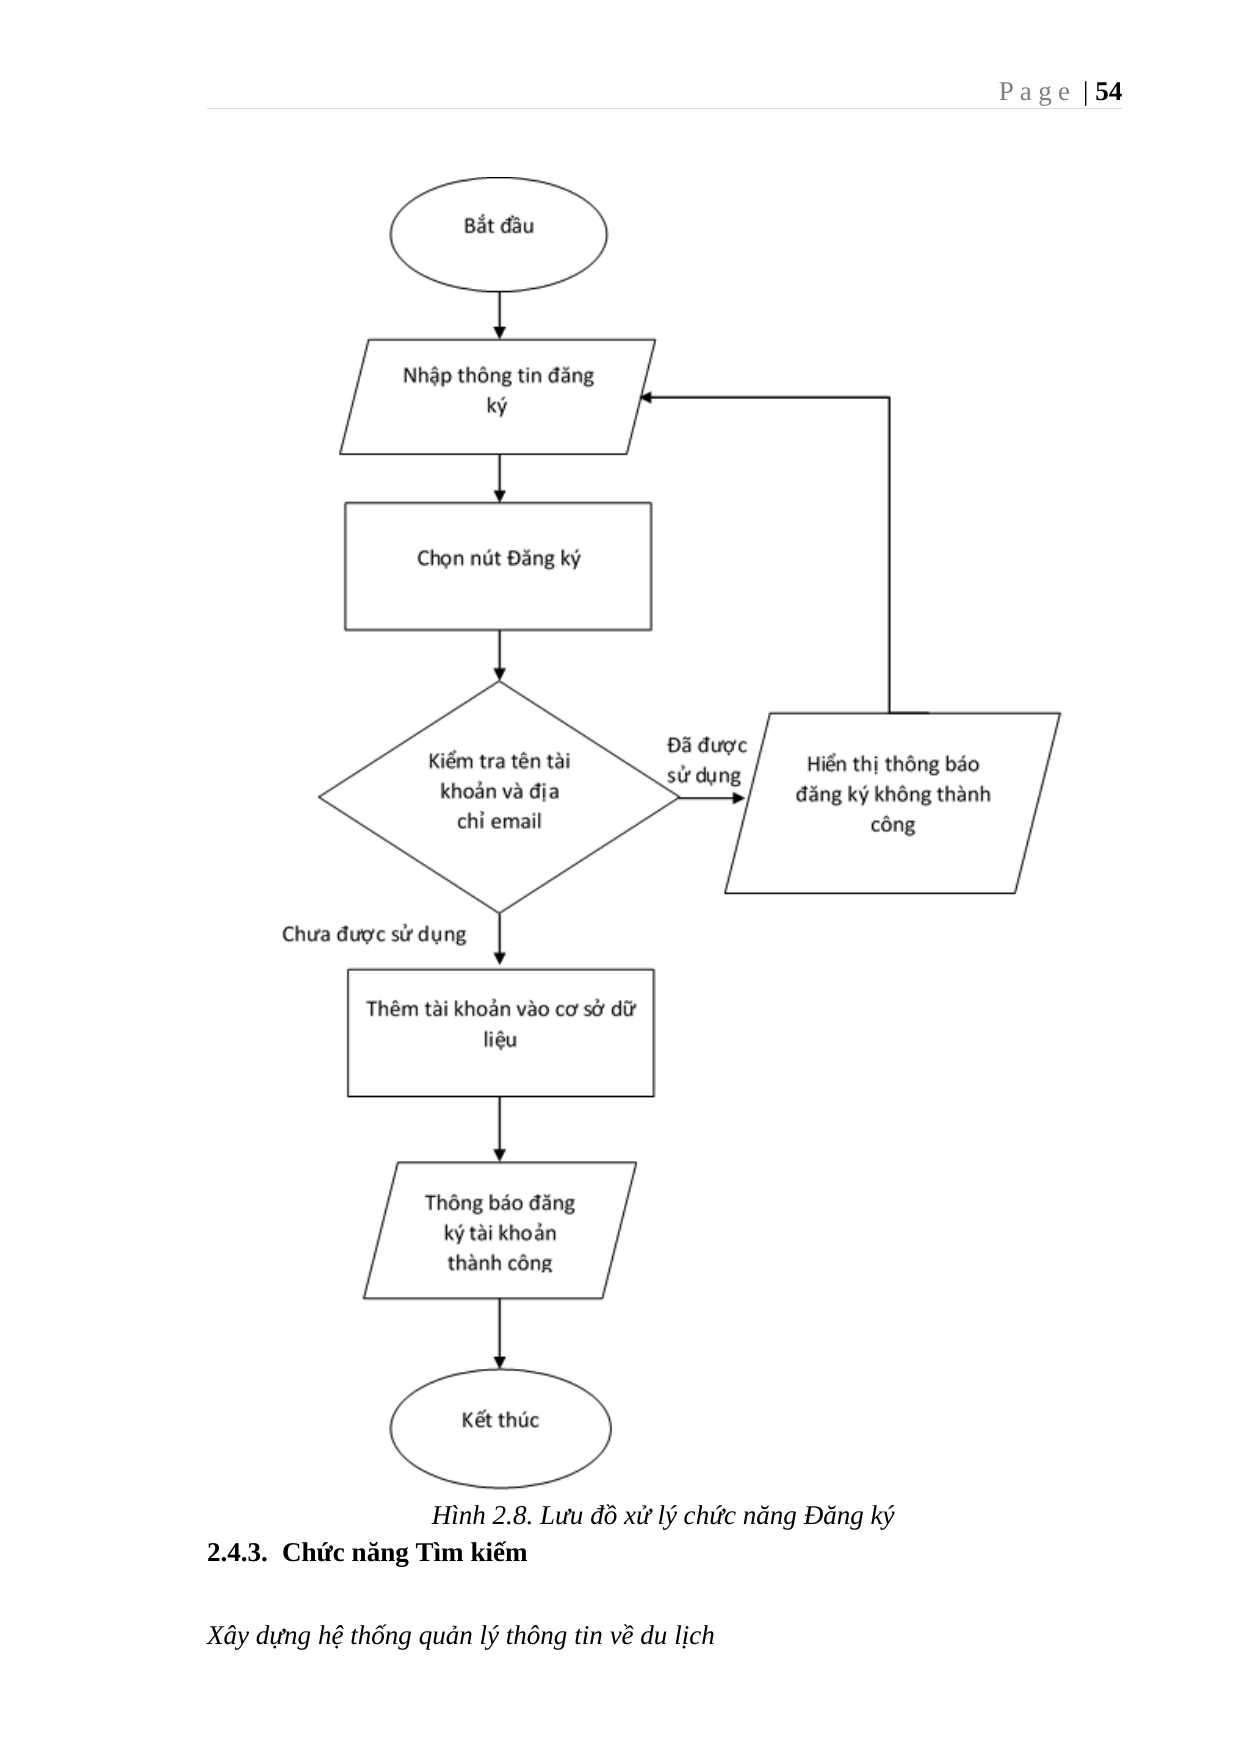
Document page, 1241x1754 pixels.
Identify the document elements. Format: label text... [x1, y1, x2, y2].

picture [266, 177, 1063, 1493]
list Chức năng Tìm kiếm [207, 1536, 1122, 1567]
text Hình 2.8. Lưu đồ xử lý chức năng Đăng ký [207, 1499, 1122, 1530]
